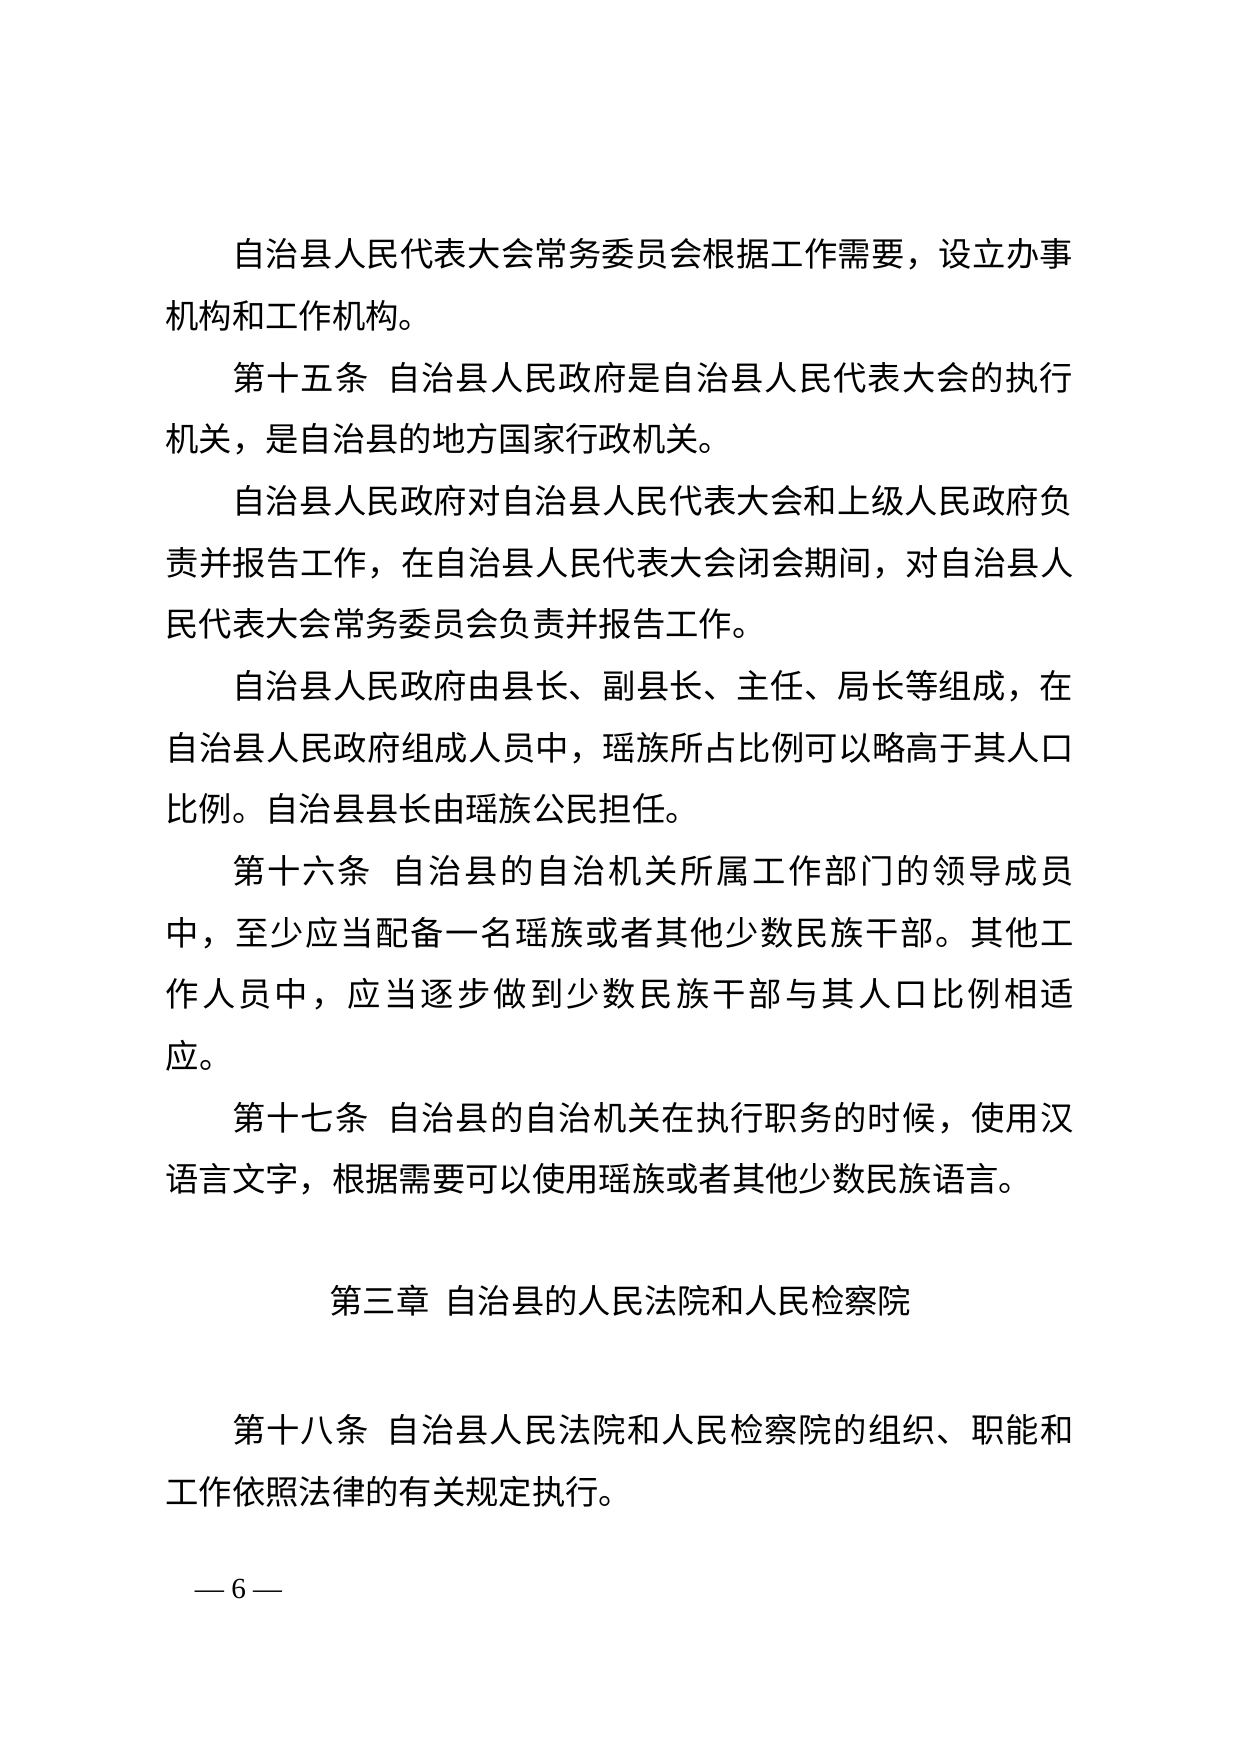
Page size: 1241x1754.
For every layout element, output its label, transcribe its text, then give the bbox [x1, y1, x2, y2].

text 自治县人民政府由县长、副县长、主任、局长等组成，在自治县人民政府组成人员中，瑶族所占比例可以略高于其人口比例。自治县县长由瑶族公民担任。 [165, 649, 1075, 834]
text 第十七条 自治县的自治机关在执行职务的时候，使用汉语言文字，根据需要可以使用瑶族或者其他少数民族语言。 [165, 1081, 1075, 1204]
text 自治县人民代表大会常务委员会根据工作需要，设立办事机构和工作机构。 [165, 217, 1075, 341]
text 第十五条 自治县人民政府是自治县人民代表大会的执行机关，是自治县的地方国家行政机关。 [165, 341, 1075, 464]
text 第十八条 自治县人民法院和人民检察院的组织、职能和工作依照法律的有关规定执行。 [165, 1394, 1075, 1517]
text 第三章 自治县的人民法院和人民检察院 [165, 1266, 1075, 1332]
text 自治县人民政府对自治县人民代表大会和上级人民政府负责并报告工作，在自治县人民代表大会闭会期间，对自治县人民代表大会常务委员会负责并报告工作。 [165, 464, 1075, 649]
text 第十六条 自治县的自治机关所属工作部门的领导成员中，至少应当配备一名瑶族或者其他少数民族干部。其他工作人员中，应当逐步做到少数民族干部与其人口比例相适应。 [165, 834, 1075, 1081]
